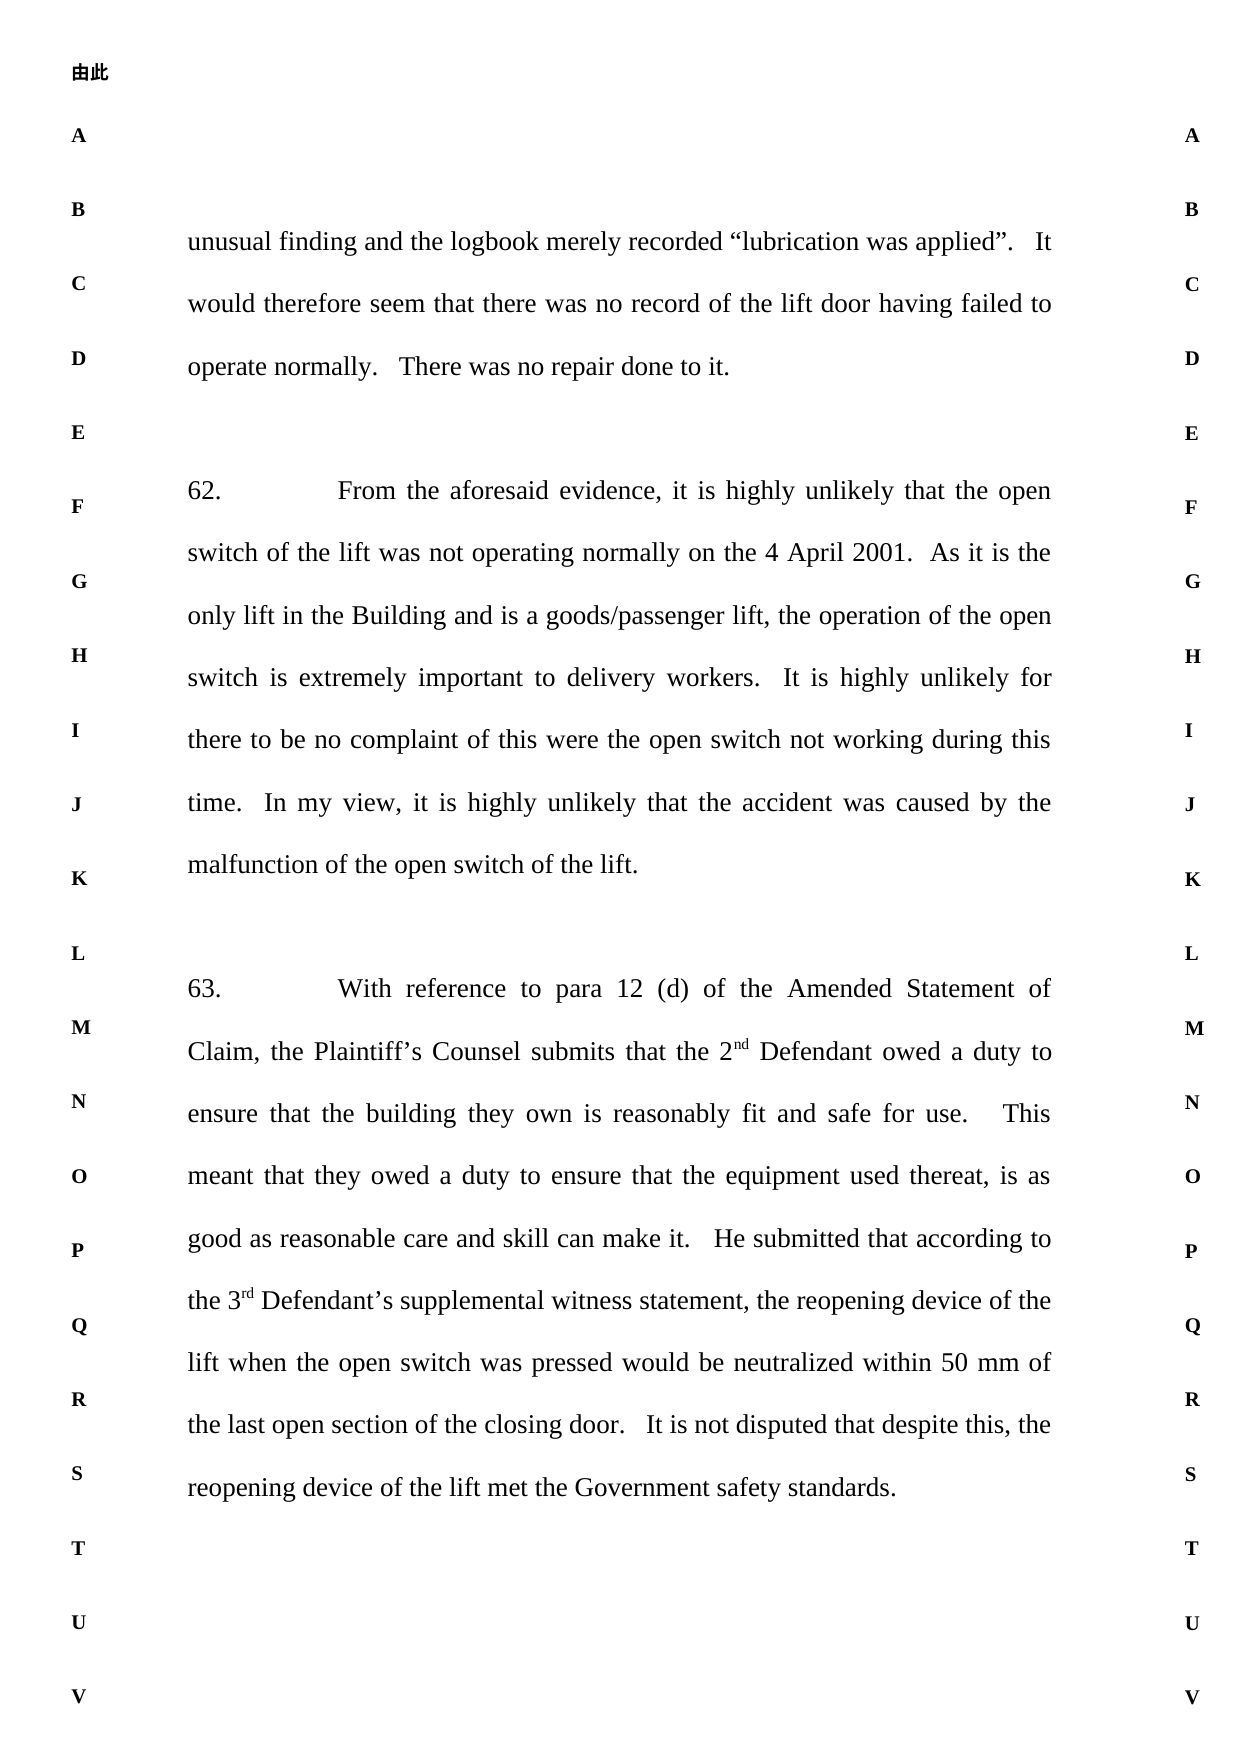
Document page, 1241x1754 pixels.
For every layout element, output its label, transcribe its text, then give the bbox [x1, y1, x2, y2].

text 63. With reference to para 12 (d) of the Amended Statement of Claim, the Plaintiff’s Counsel submits that the 2nd Defendant owed a duty to ensure that the building they own is reasonably fit and safe for use. This meant that they owed a duty to ensure that the equipment used thereat, is as good as reasonable care and skill can make it. He submitted that according to the 3rd Defendant’s supplemental witness statement, the reopening device of the lift when the open switch was pressed would be neutralized within 50 mm of the last open section of the closing door. It is not disputed that despite this, the reopening device of the lift met the Government safety standards. [187, 972, 1053, 1502]
text 62. From the aforesaid evidence, it is highly unlikely that the open switch of the lift was not operating normally on the 4 April 2001. As it is the only lift in the Building and is a goods/passenger lift, the operation of the open switch is extremely important to delivery workers. It is highly unlikely for there to be no complaint of this were the open switch not working during this time. In my view, it is highly unlikely that the accident was caused by the malfunction of the open switch of the lift. [187, 474, 1053, 879]
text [187, 225, 1053, 381]
